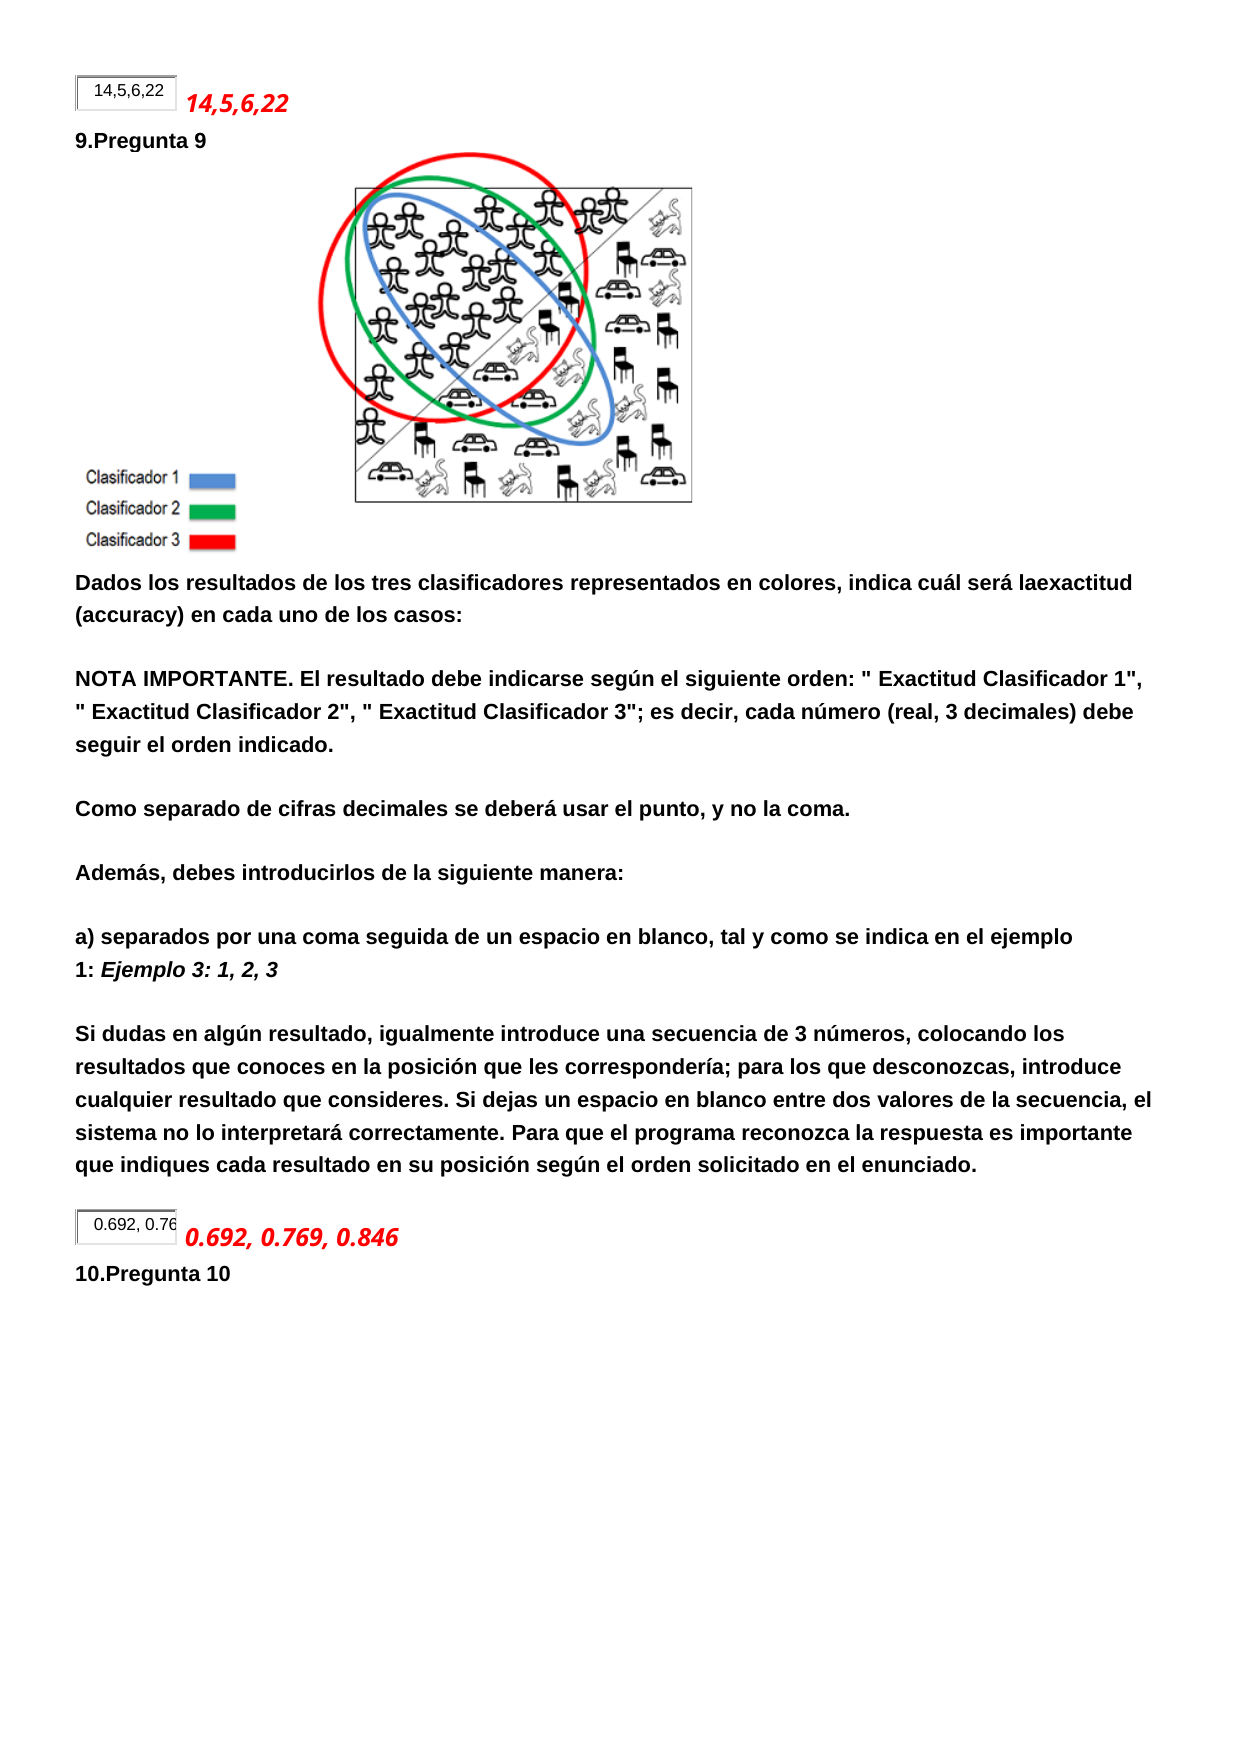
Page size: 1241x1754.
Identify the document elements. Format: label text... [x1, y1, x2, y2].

text 9.Pregunta 9 [75, 120, 1165, 153]
text NOTA IMPORTANTE. El resultado debe indicarse según el siguiente orden: " Exactitud Clasificador 1", " Exactitud Clasificador 2", " Exactitud Clasificador 3"; es decir, cada número (real, 3 decimales) debe seguir el orden indicado. [75, 659, 1165, 757]
text Dados los resultados de los tres clasificadores representados en colores, indica cuál será laexactitud (accuracy) en cada uno de los casos: [75, 562, 1165, 627]
text Como separado de cifras decimales se deberá usar el punto, y no la coma. [75, 788, 1165, 821]
text 0.692, 0.769, 0.846 [75, 1209, 1165, 1254]
text a) separados por una coma seguida de un espacio en blanco, tal y como se indica en el ejemplo 1: Ejemplo 3: 1, 2, 3 [75, 917, 1165, 982]
text 14,5,6,22 [75, 75, 1165, 120]
text Si dudas en algún resultado, igualmente introduce una secuencia de 3 números, colocando los resultados que conoces en la posición que les correspondería; para los que desconozcas, introduce cualquier resultado que consideres. Si dejas un espacio en blanco entre dos valores de la secuencia, el sistema no lo interpretará correctamente. Para que el programa reconozca la respuesta es importante que indiques cada resultado en su posición según el orden solicitado en el enunciado. [75, 1013, 1165, 1177]
picture [75, 152, 693, 562]
text 10.Pregunta 10 [75, 1254, 1165, 1286]
text Además, debes introducirlos de la siguiente manera: [75, 852, 1165, 885]
